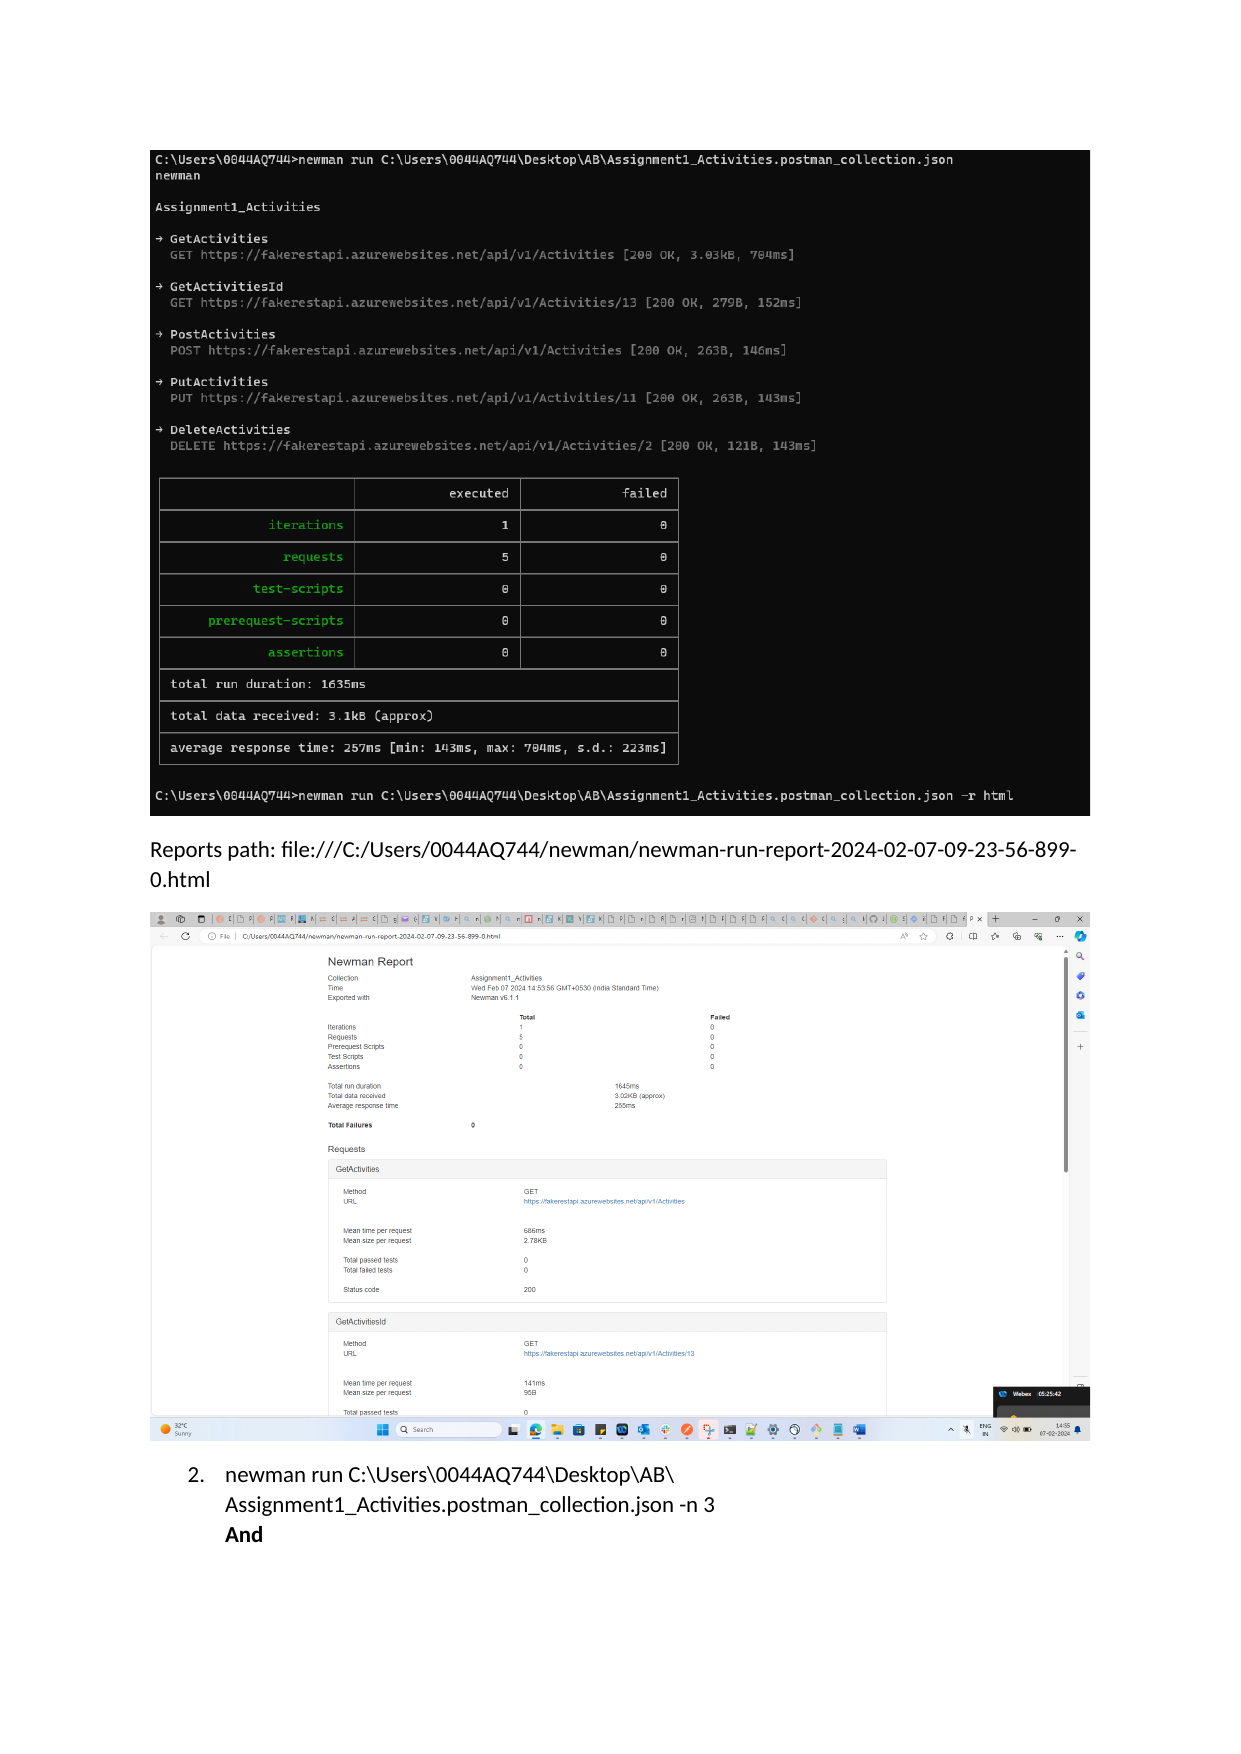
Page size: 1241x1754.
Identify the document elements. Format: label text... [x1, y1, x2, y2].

list And [225, 1520, 1090, 1548]
text Reports path: file:///C:/Users/0044AQ744/newman/newman-run-report-2024-02-07-09-23-56-899-0.html [150, 835, 1090, 893]
picture [150, 150, 1091, 816]
list newman run C:\Users\0044AQ744\Desktop\AB\Assignment1_Activities.postman_collection.json -n 3 [187, 1460, 1090, 1518]
picture [150, 912, 1091, 1441]
